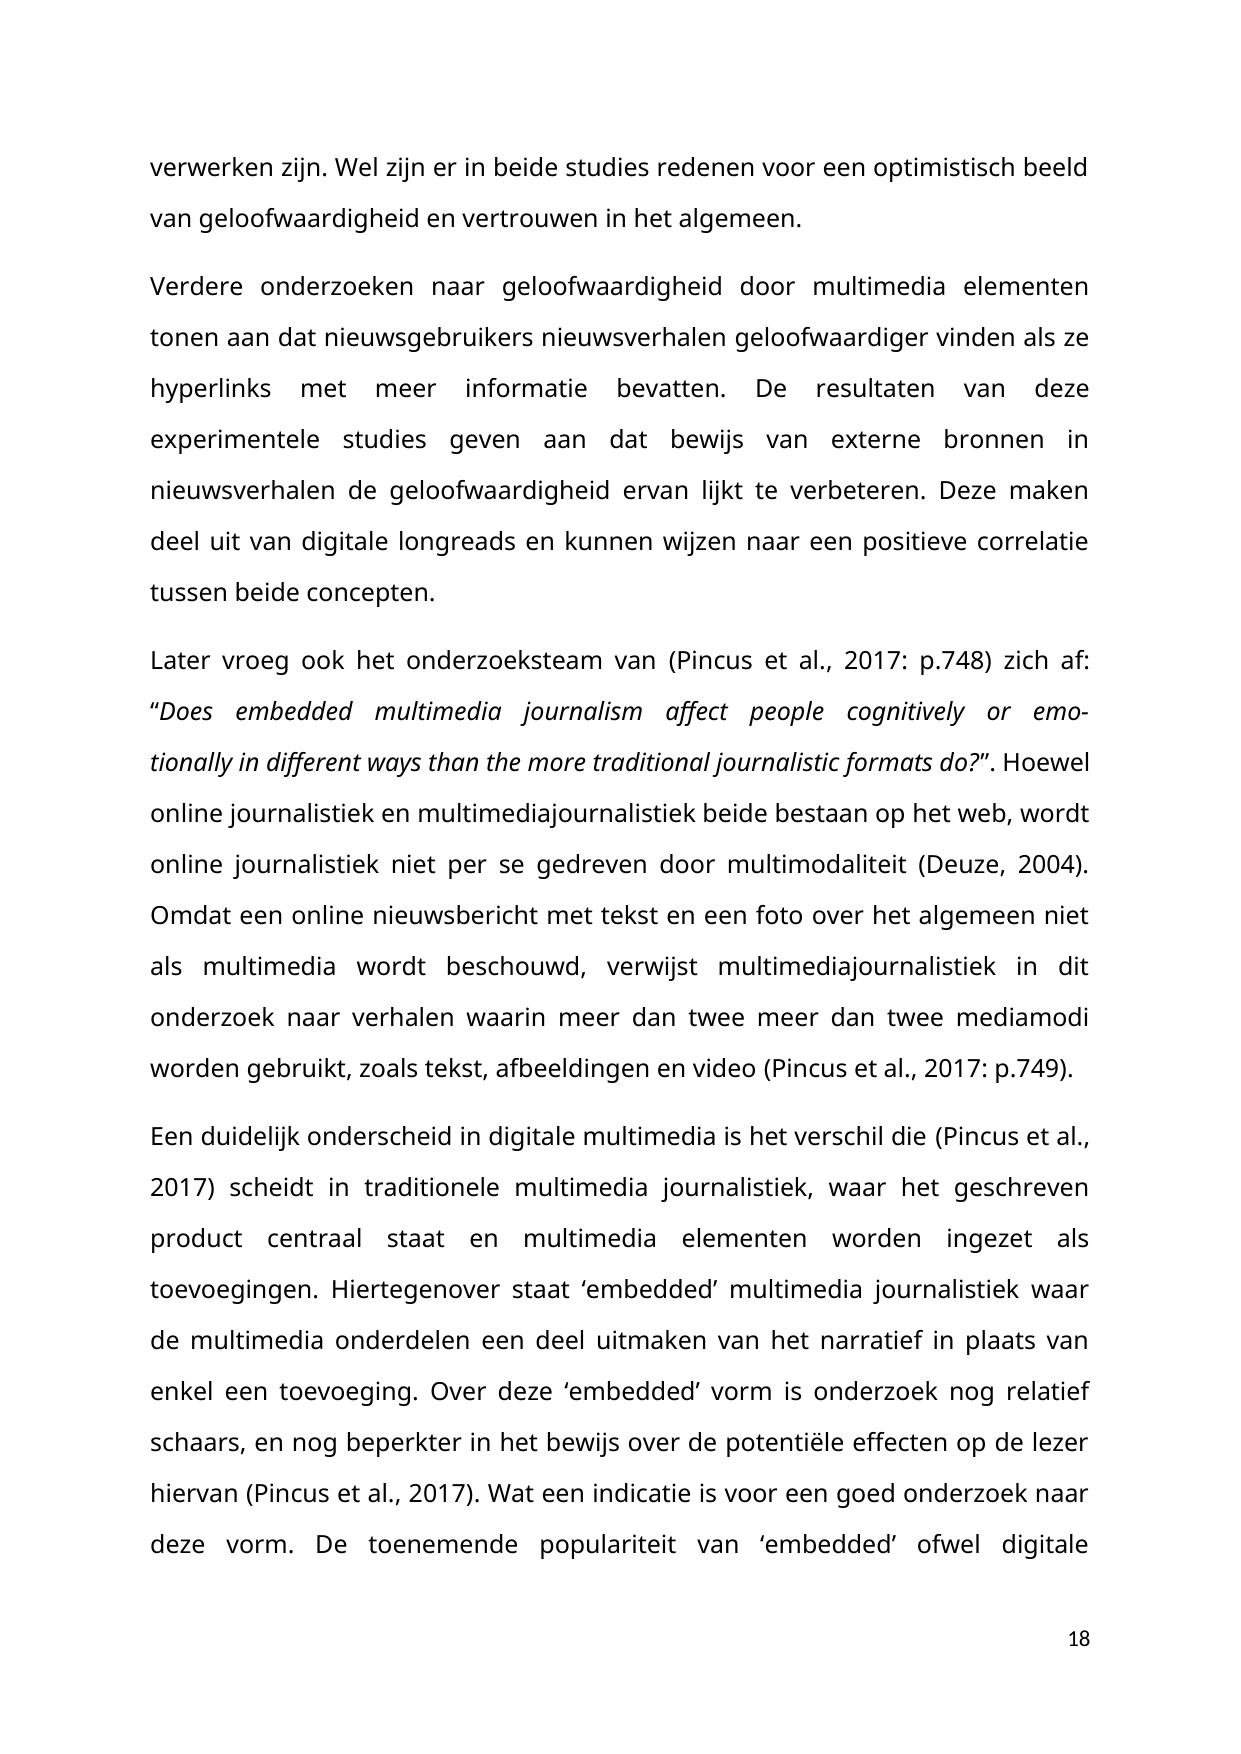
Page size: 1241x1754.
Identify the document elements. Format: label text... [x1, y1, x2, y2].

text Verdere onderzoeken naar geloofwaardigheid door multimedia elementen tonen aan dat nieuwsgebruikers nieuwsverhalen geloofwaardiger vinden als ze hyperlinks met meer informatie bevatten. De resultaten van deze experimentele studies geven aan dat bewijs van externe bronnen in nieuwsverhalen de geloofwaardigheid ervan lijkt te verbeteren. Deze maken deel uit van digitale longreads en kunnen wijzen naar een positieve correlatie tussen beide concepten. [150, 269, 1090, 609]
text Later vroeg ook het onderzoeksteam van (Pincus et al., 2017: p.748) zich af: “Does embedded multimedia journalism affect people cognitively or emo- tionally in different ways than the more traditional journalistic formats do?”. Hoewel online journalistiek en multimediajournalistiek beide bestaan op het web, wordt online journalistiek niet per se gedreven door multimodaliteit (Deuze, 2004). Omdat een online nieuwsbericht met tekst en een foto over het algemeen niet als multimedia wordt beschouwd, verwijst multimediajournalistiek in dit onderzoek naar verhalen waarin meer dan twee meer dan twee mediamodi worden gebruikt, zoals tekst, afbeeldingen en video (Pincus et al., 2017: p.749). [150, 643, 1090, 1085]
